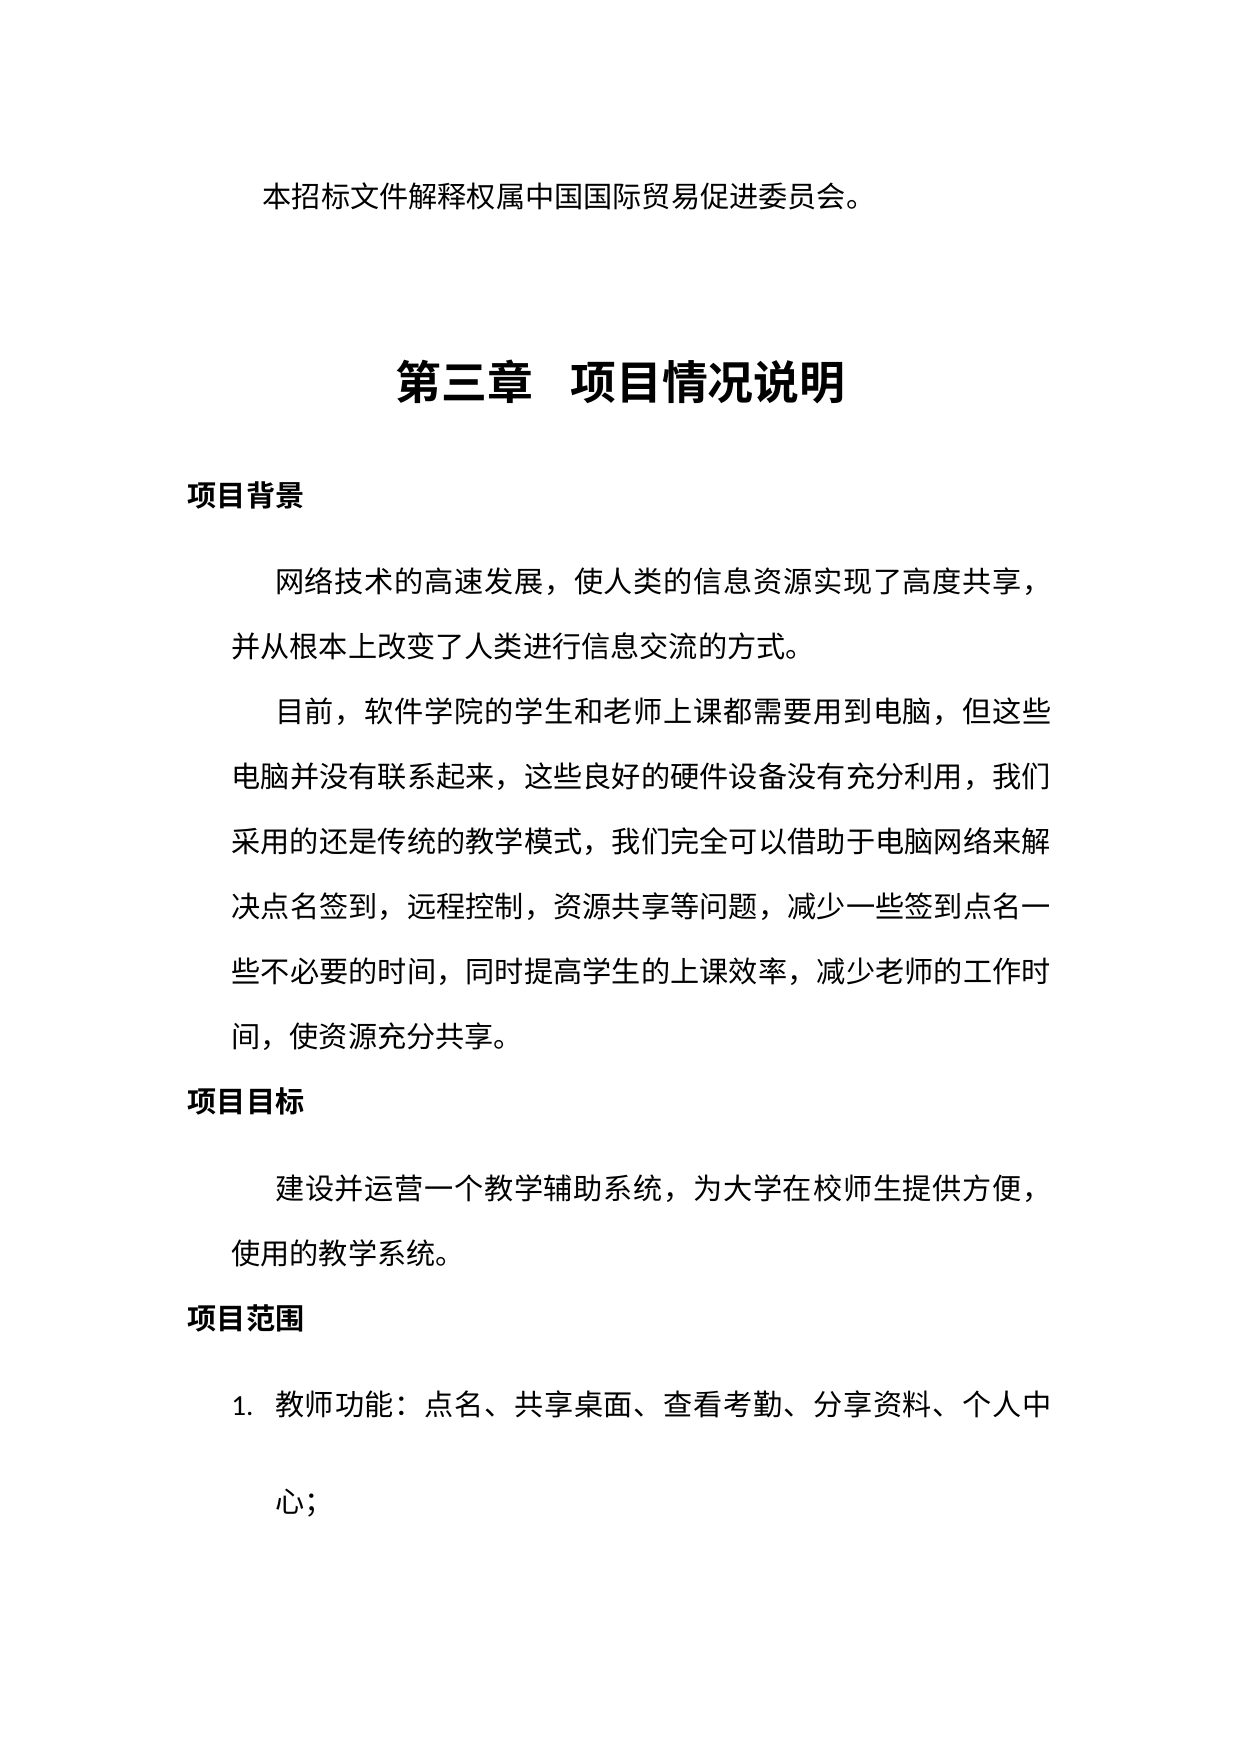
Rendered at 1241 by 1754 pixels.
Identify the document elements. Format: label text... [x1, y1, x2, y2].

text 项目范围 [187, 1284, 1053, 1349]
text 本招标文件解释权属中国国际贸易促进委员会。 [187, 162, 1053, 227]
text 项目目标 [187, 1068, 1053, 1133]
text 网络技术的高速发展，使人类的信息资源实现了高度共享，并从根本上改变了人类进行信息交流的方式。 [231, 548, 1053, 678]
list 教师功能：点名、共享桌面、查看考勤、分享资料、个人中心； [231, 1370, 1053, 1532]
text 项目背景 [187, 462, 1053, 527]
text 建设并运营一个教学辅助系统，为大学在校师生提供方便，使用的教学系统。 [231, 1154, 1053, 1284]
text 目前，软件学院的学生和老师上课都需要用到电脑，但这些电脑并没有联系起来，这些良好的硬件设备没有充分利用，我们采用的还是传统的教学模式，我们完全可以借助于电脑网络来解决点名签到，远程控制，资源共享等问题，减少一些签到点名一些不必要的时间，同时提高学生的上课效率，减少老师的工作时间，使资源充分共享。 [231, 678, 1053, 1068]
list 项目情况说明 [187, 331, 1053, 428]
